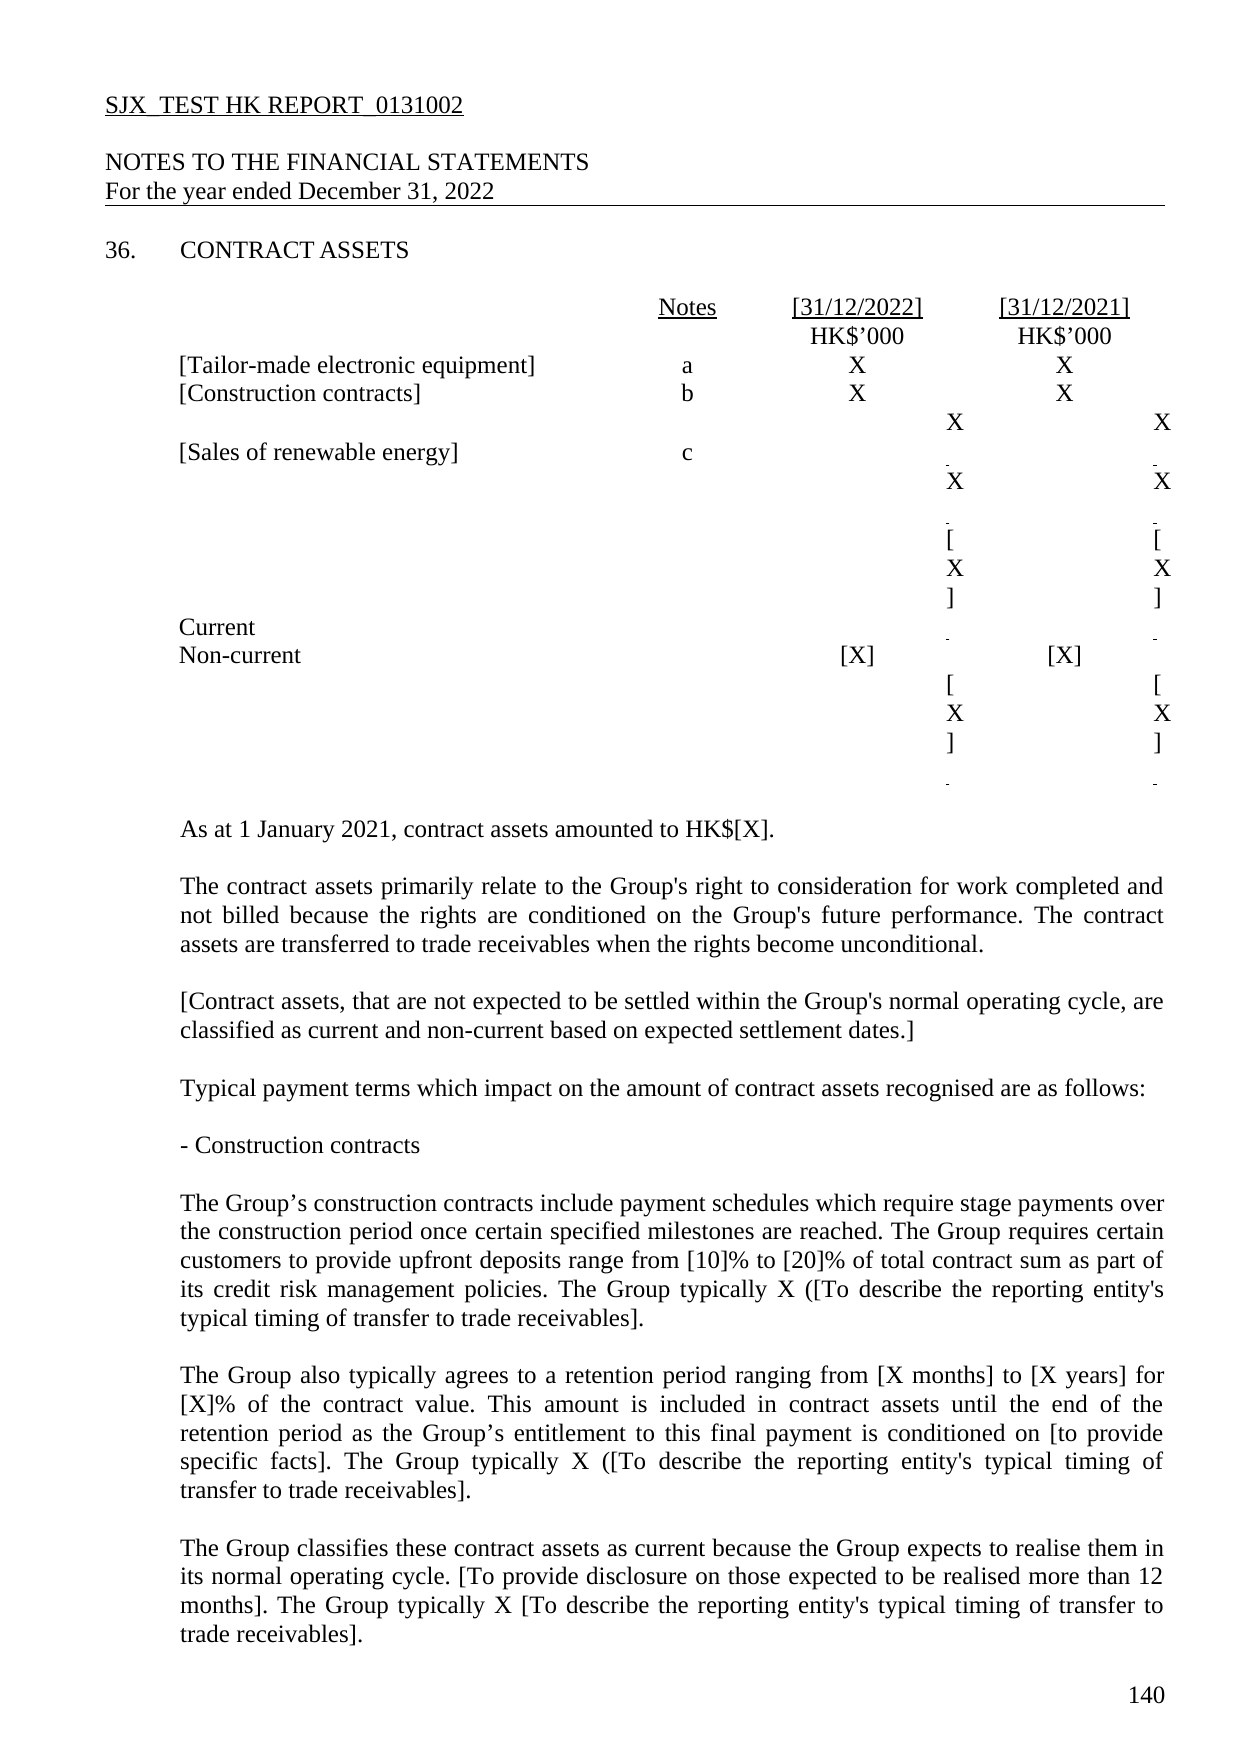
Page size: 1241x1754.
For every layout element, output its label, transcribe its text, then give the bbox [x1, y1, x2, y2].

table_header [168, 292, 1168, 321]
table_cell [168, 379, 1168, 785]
text The contract assets primarily relate to the Group's right to consideration for work completed and not billed because the rights are conditioned on the Group's future performance. The contract assets are transferred to trade receivables when the rights become unconditional. [180, 871, 1165, 958]
text The Group classifies these contract assets as current because the Group expects to realise them in its normal operating cycle. [To provide disclosure on those expected to be realised more than 12 months]. The Group typically X [To describe the reporting entity's typical timing of transfer to trade receivables]. [180, 1533, 1165, 1648]
text As at 1 January 2021, contract assets amounted to HK$[X]. [180, 814, 1165, 843]
text - Construction contracts [180, 1130, 1165, 1159]
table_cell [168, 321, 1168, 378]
text [Contract assets, that are not expected to be settled within the Group's normal operating cycle, are classified as current and non-current based on expected settlement dates.] [180, 986, 1165, 1044]
text Typical payment terms which impact on the amount of contract assets recognised are as follows: [180, 1073, 1165, 1101]
subtitle 36. CONTRACT ASSETS [105, 235, 1165, 263]
text The Group’s construction contracts include payment schedules which require stage payments over the construction period once certain specified milestones are reached. The Group requires certain customers to provide upfront deposits range from [10]% to [20]% of total contract sum as part of its credit risk management policies. The Group typically X ([To describe the reporting entity's typical timing of transfer to trade receivables]. [180, 1188, 1165, 1331]
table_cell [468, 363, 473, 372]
text The Group also typically agrees to a retention period ranging from [X months] to [X years] for [X]% of the contract value. This amount is included in contract assets until the end of the retention period as the Group’s entitlement to this final payment is conditioned on [to provide specific facts]. The Group typically X ([To describe the reporting entity's typical timing of transfer to trade receivables]. [180, 1360, 1165, 1504]
